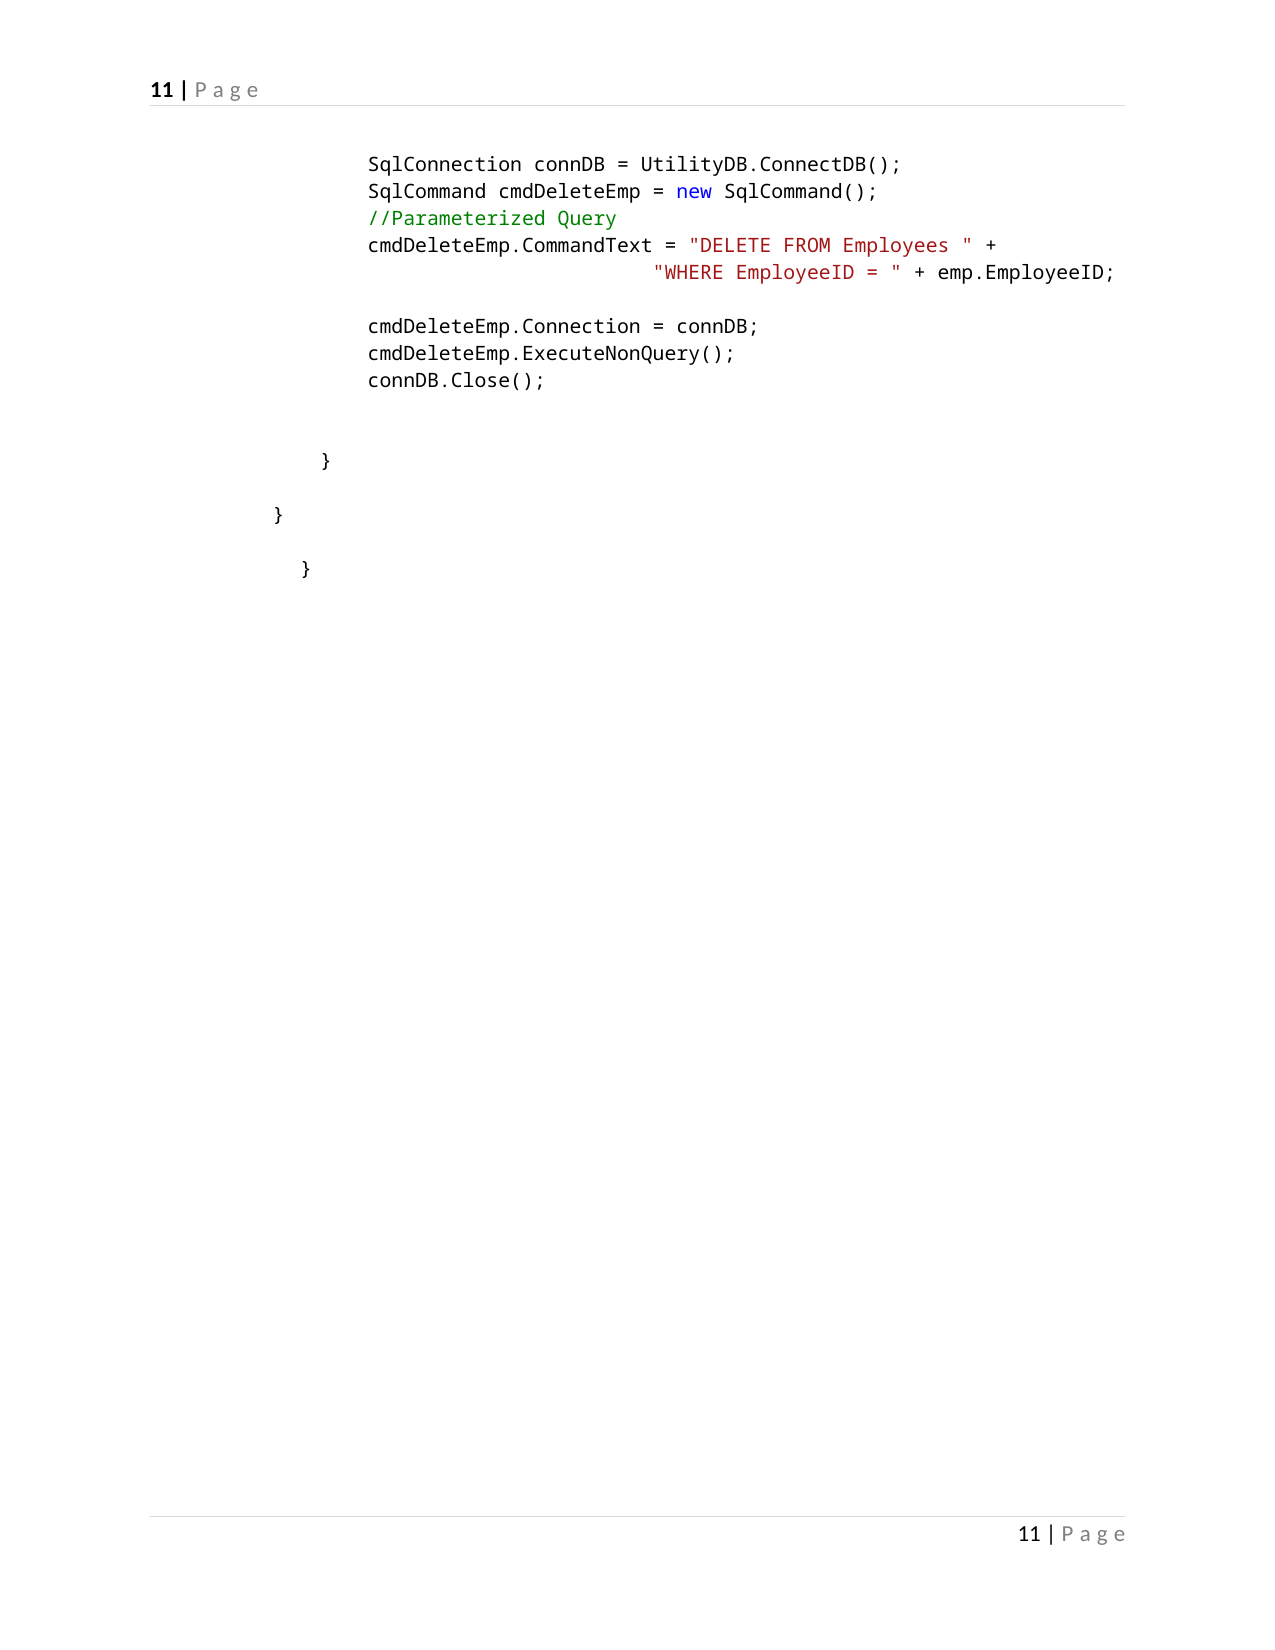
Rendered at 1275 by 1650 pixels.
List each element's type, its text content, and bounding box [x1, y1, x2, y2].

text } [225, 501, 1125, 528]
text cmdDeleteEmp.Connection = connDB; [225, 312, 1125, 339]
text SqlCommand cmdDeleteEmp = new SqlCommand(); [225, 177, 1125, 204]
text } [225, 447, 1125, 474]
text "WHERE EmployeeID = " + emp.EmployeeID; [225, 258, 1125, 285]
text SqlConnection connDB = UtilityDB.ConnectDB(); [225, 150, 1125, 177]
text } [300, 555, 1125, 582]
text cmdDeleteEmp.ExecuteNonQuery(); [225, 339, 1125, 366]
text cmdDeleteEmp.CommandText = "DELETE FROM Employees " + [225, 231, 1125, 258]
text connDB.Close(); [225, 366, 1125, 393]
text //Parameterized Query [225, 204, 1125, 231]
